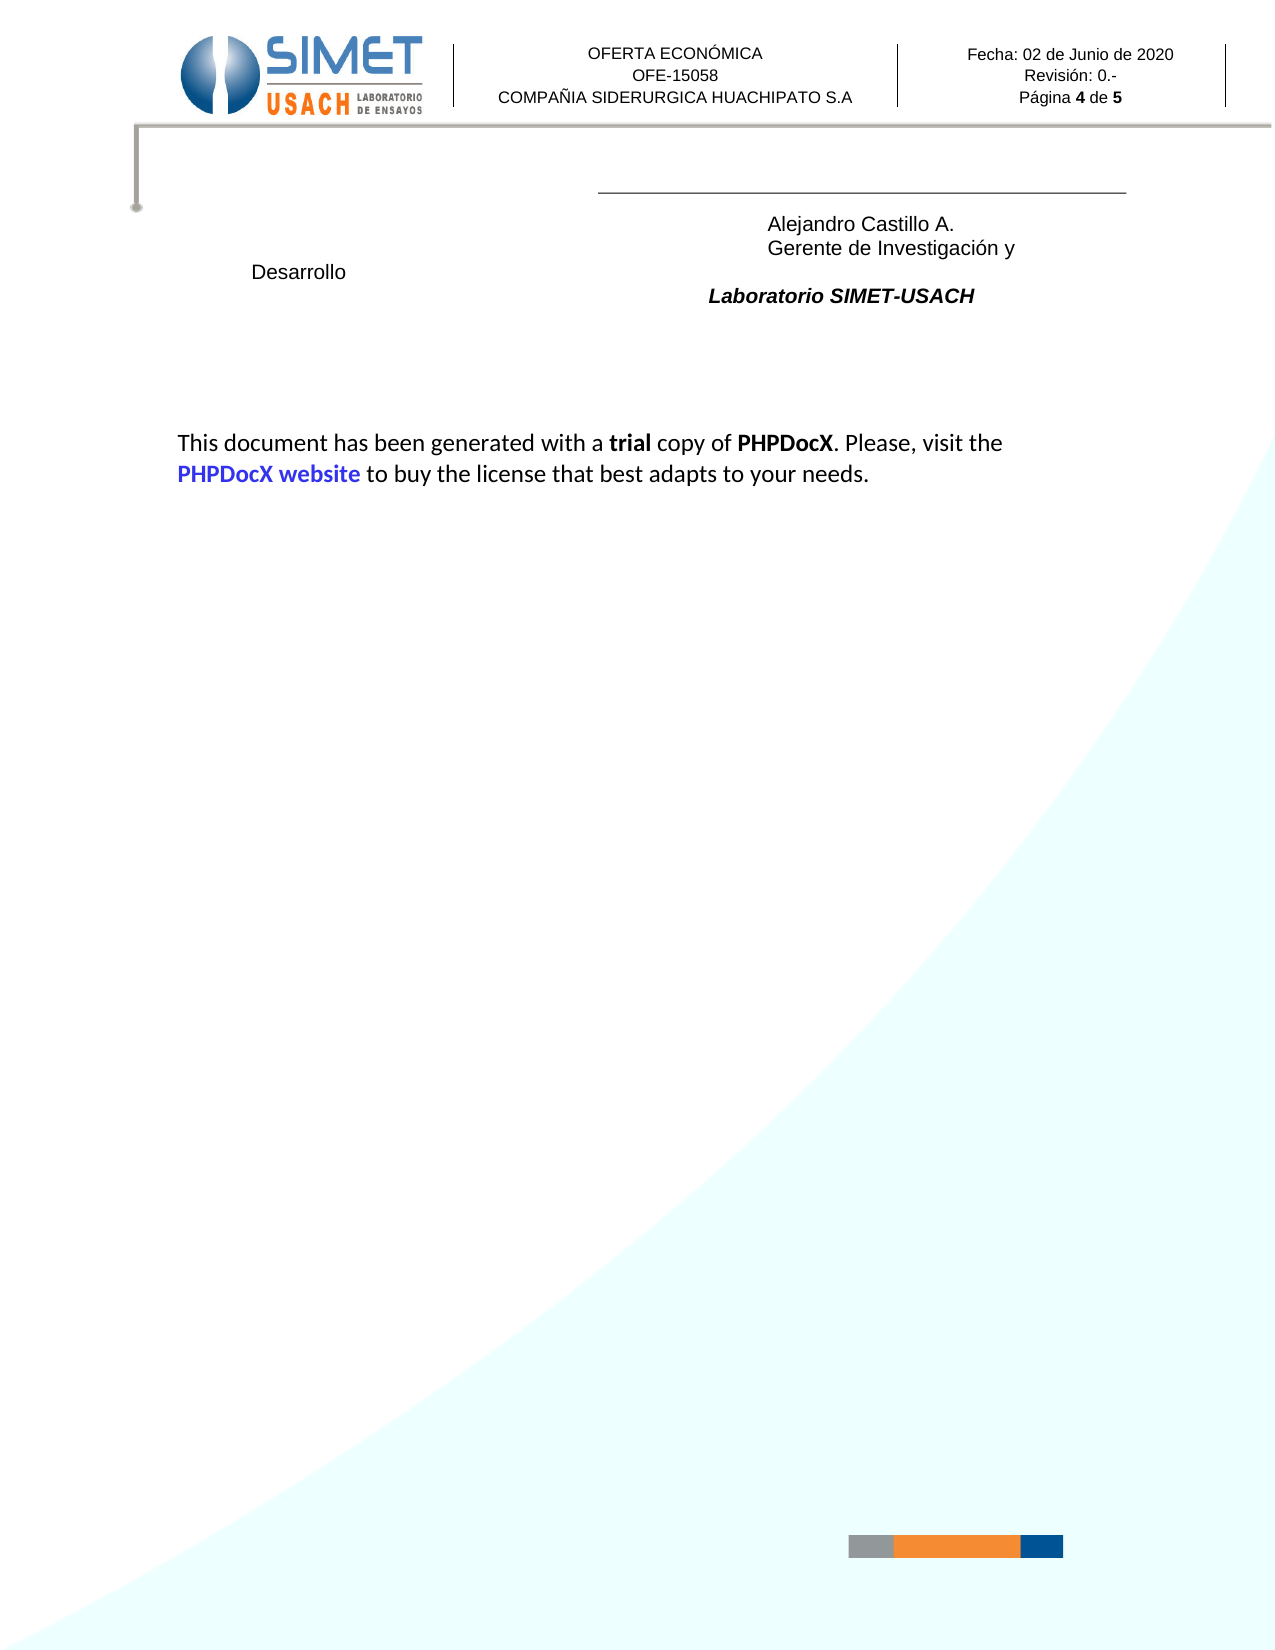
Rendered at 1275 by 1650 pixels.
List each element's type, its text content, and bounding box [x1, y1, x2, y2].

text Gerente de Investigación y Desarrollo [251, 236, 1063, 284]
text Alejandro Castillo A. [251, 212, 1063, 236]
picture [126, 22, 1272, 219]
text Laboratorio SIMET-USACH [177, 284, 1063, 308]
text This document has been generated with a trial copy of PHPDocX. Please, visit the PHPDocX website to buy the license that best adapts to your needs. [177, 428, 1063, 489]
